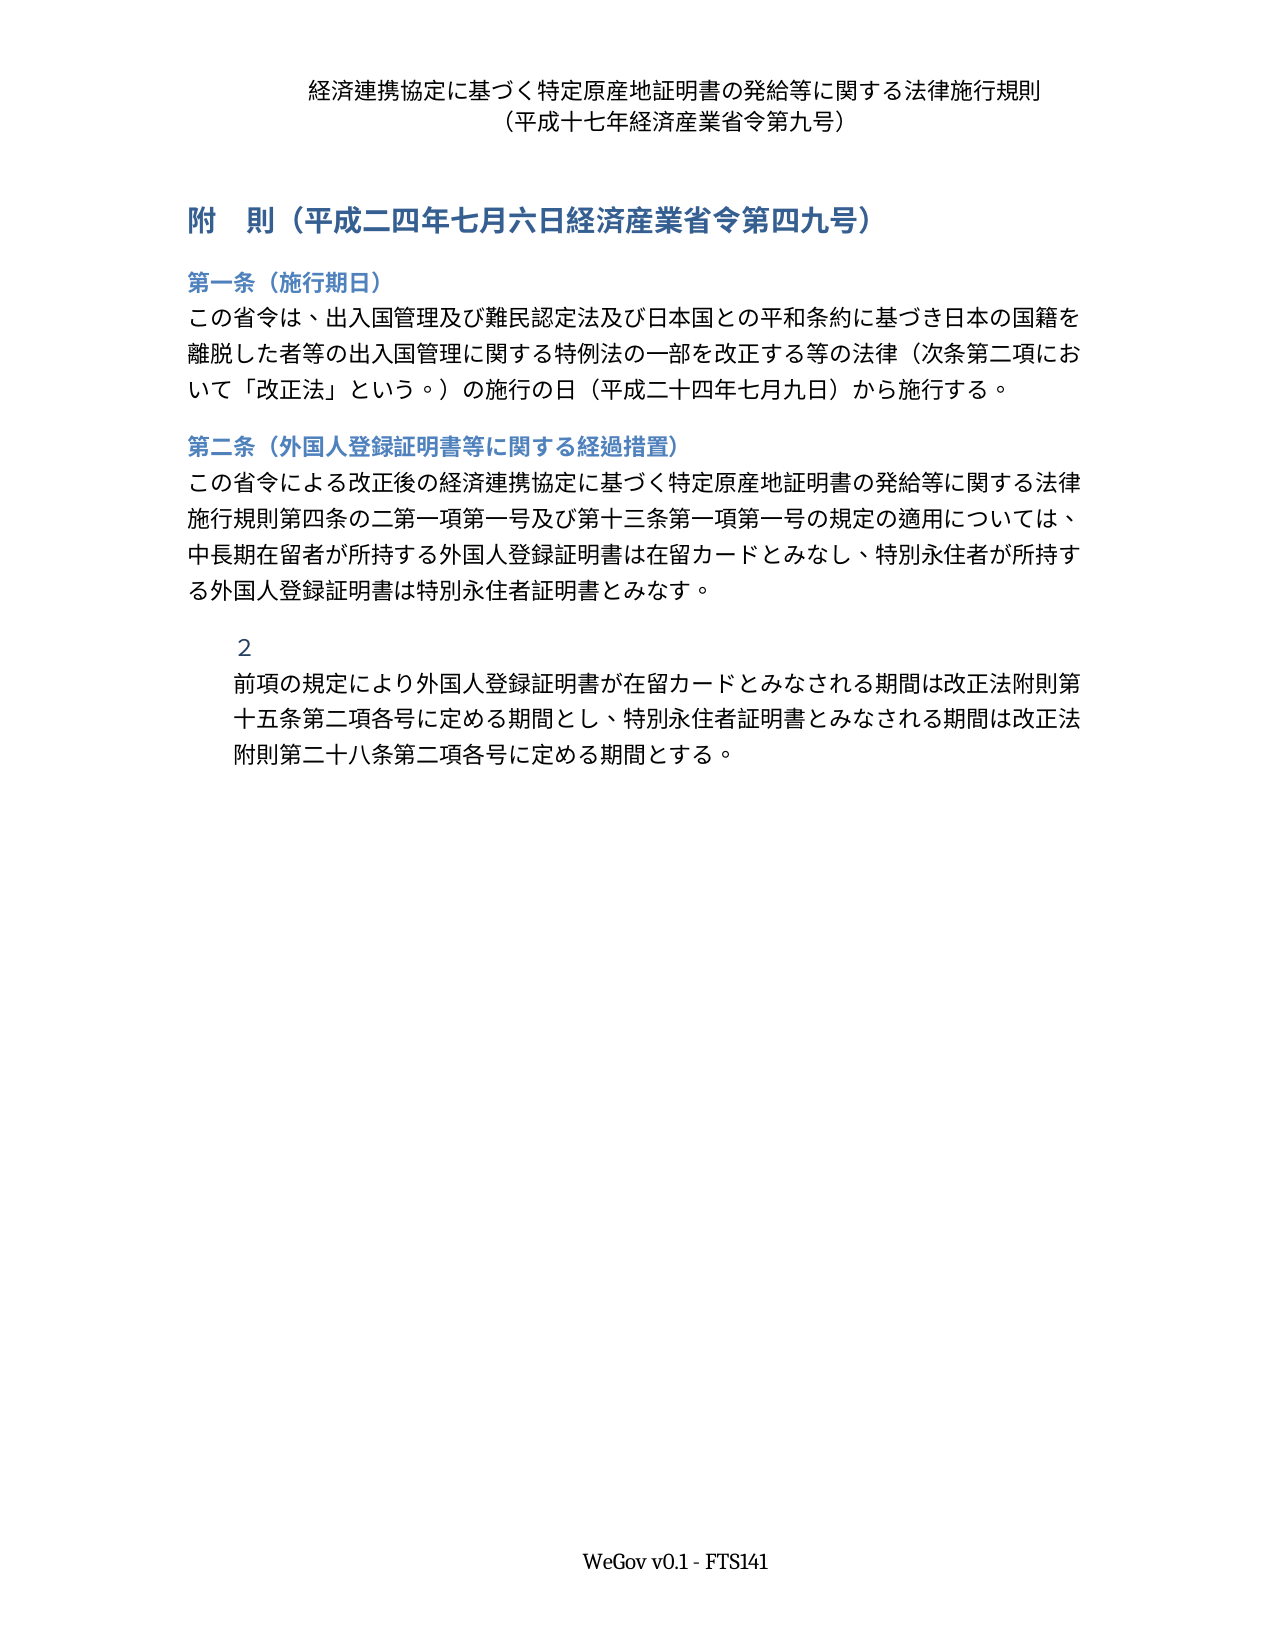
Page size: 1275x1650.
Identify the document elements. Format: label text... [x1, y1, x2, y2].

subtitle 附 則（平成二四年七月六日経済産業省令第四九号） [187, 200, 1087, 240]
subtitle 第一条（施行期日） [187, 266, 1087, 298]
text この省令による改正後の経済連携協定に基づく特定原産地証明書の発給等に関する法律施行規則第四条の二第一項第一号及び第十三条第一項第一号の規定の適用については、中長期在留者が所持する外国人登録証明書は在留カードとみなし、特別永住者が所持する外国人登録証明書は特別永住者証明書とみなす。 [187, 467, 1087, 606]
subtitle 第二条（外国人登録証明書等に関する経過措置） [187, 431, 1087, 462]
subtitle ２ [233, 632, 1087, 663]
text この省令は、出入国管理及び難民認定法及び日本国との平和条約に基づき日本の国籍を離脱した者等の出入国管理に関する特例法の一部を改正する等の法律（次条第二項において「改正法」という。）の施行の日（平成二十四年七月九日）から施行する。 [187, 302, 1087, 406]
text 前項の規定により外国人登録証明書が在留カードとみなされる期間は改正法附則第十五条第二項各号に定める期間とし、特別永住者証明書とみなされる期間は改正法附則第二十八条第二項各号に定める期間とする。 [233, 667, 1087, 771]
